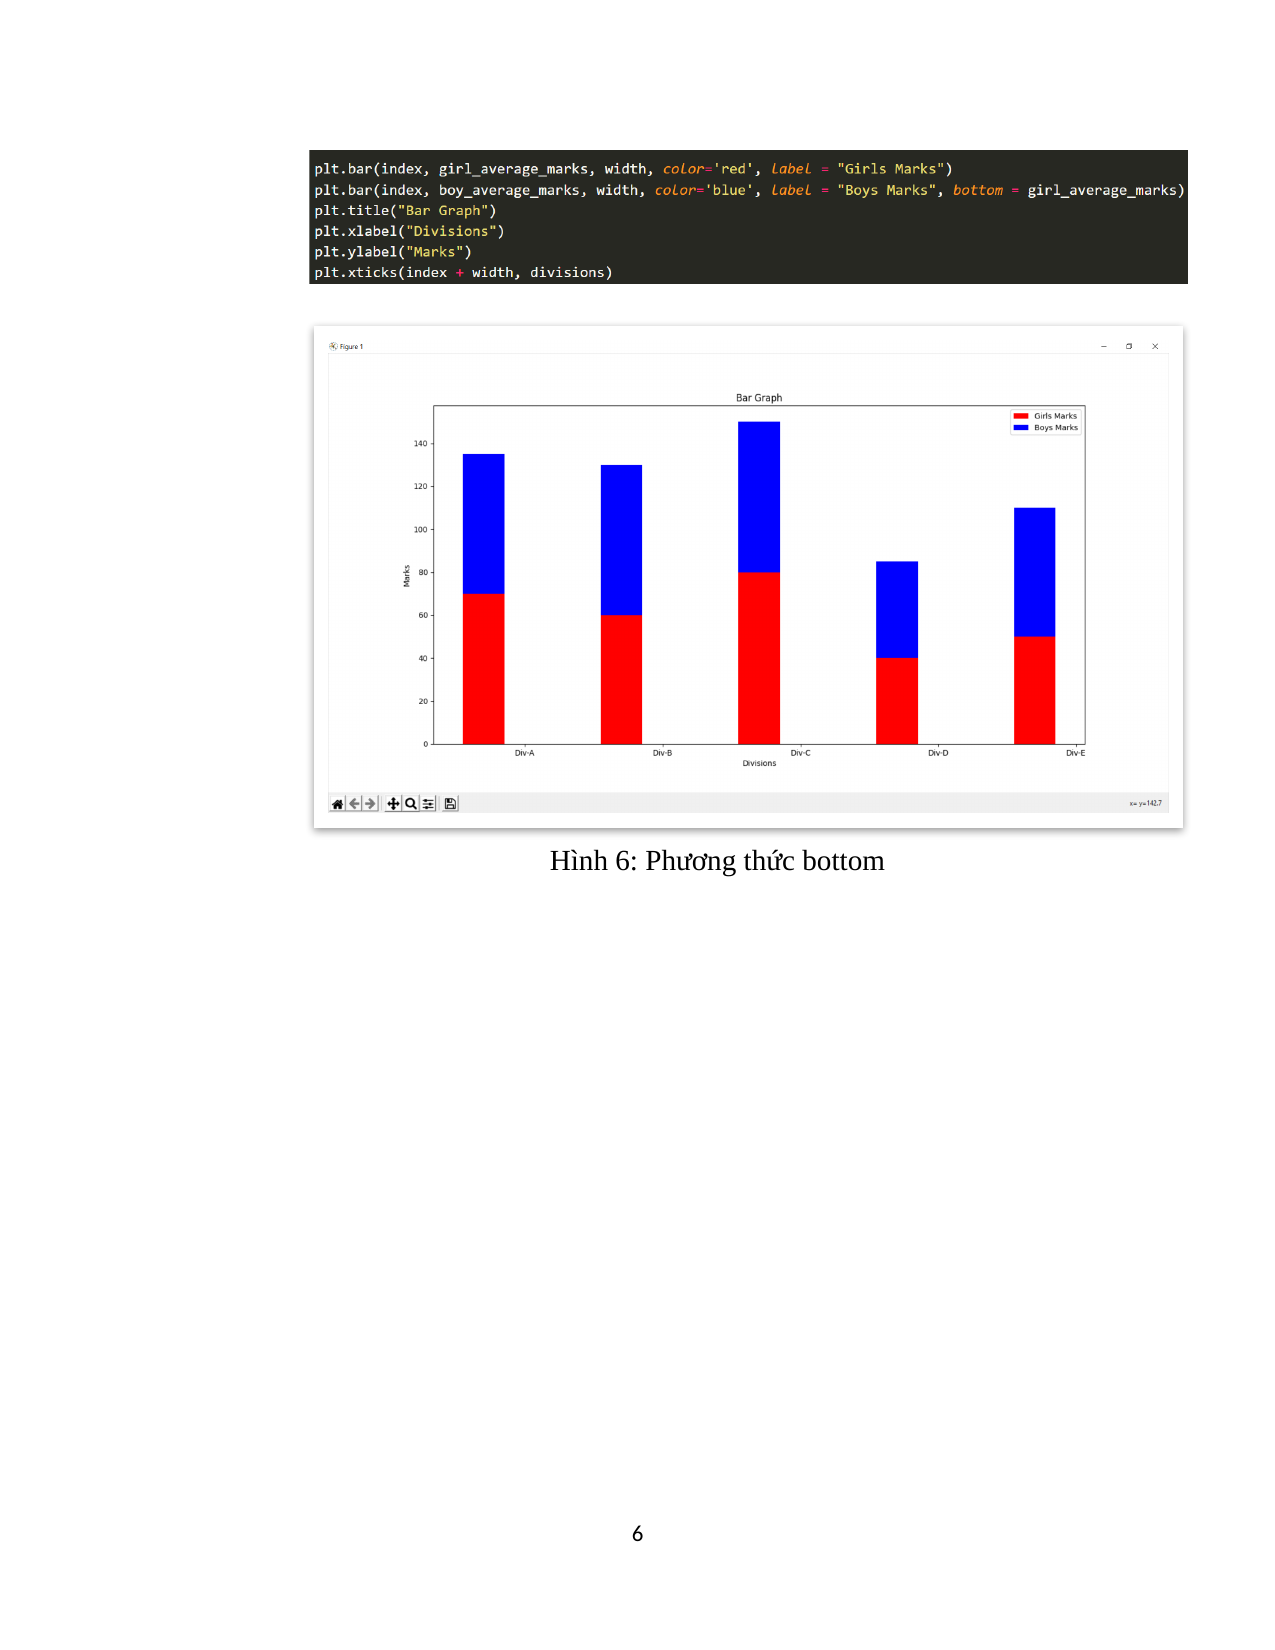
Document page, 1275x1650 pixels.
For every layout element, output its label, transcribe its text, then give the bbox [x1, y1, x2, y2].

picture [309, 150, 1188, 284]
picture [328, 340, 1169, 813]
list Hình 6: Phương thức bottom [309, 843, 1125, 876]
